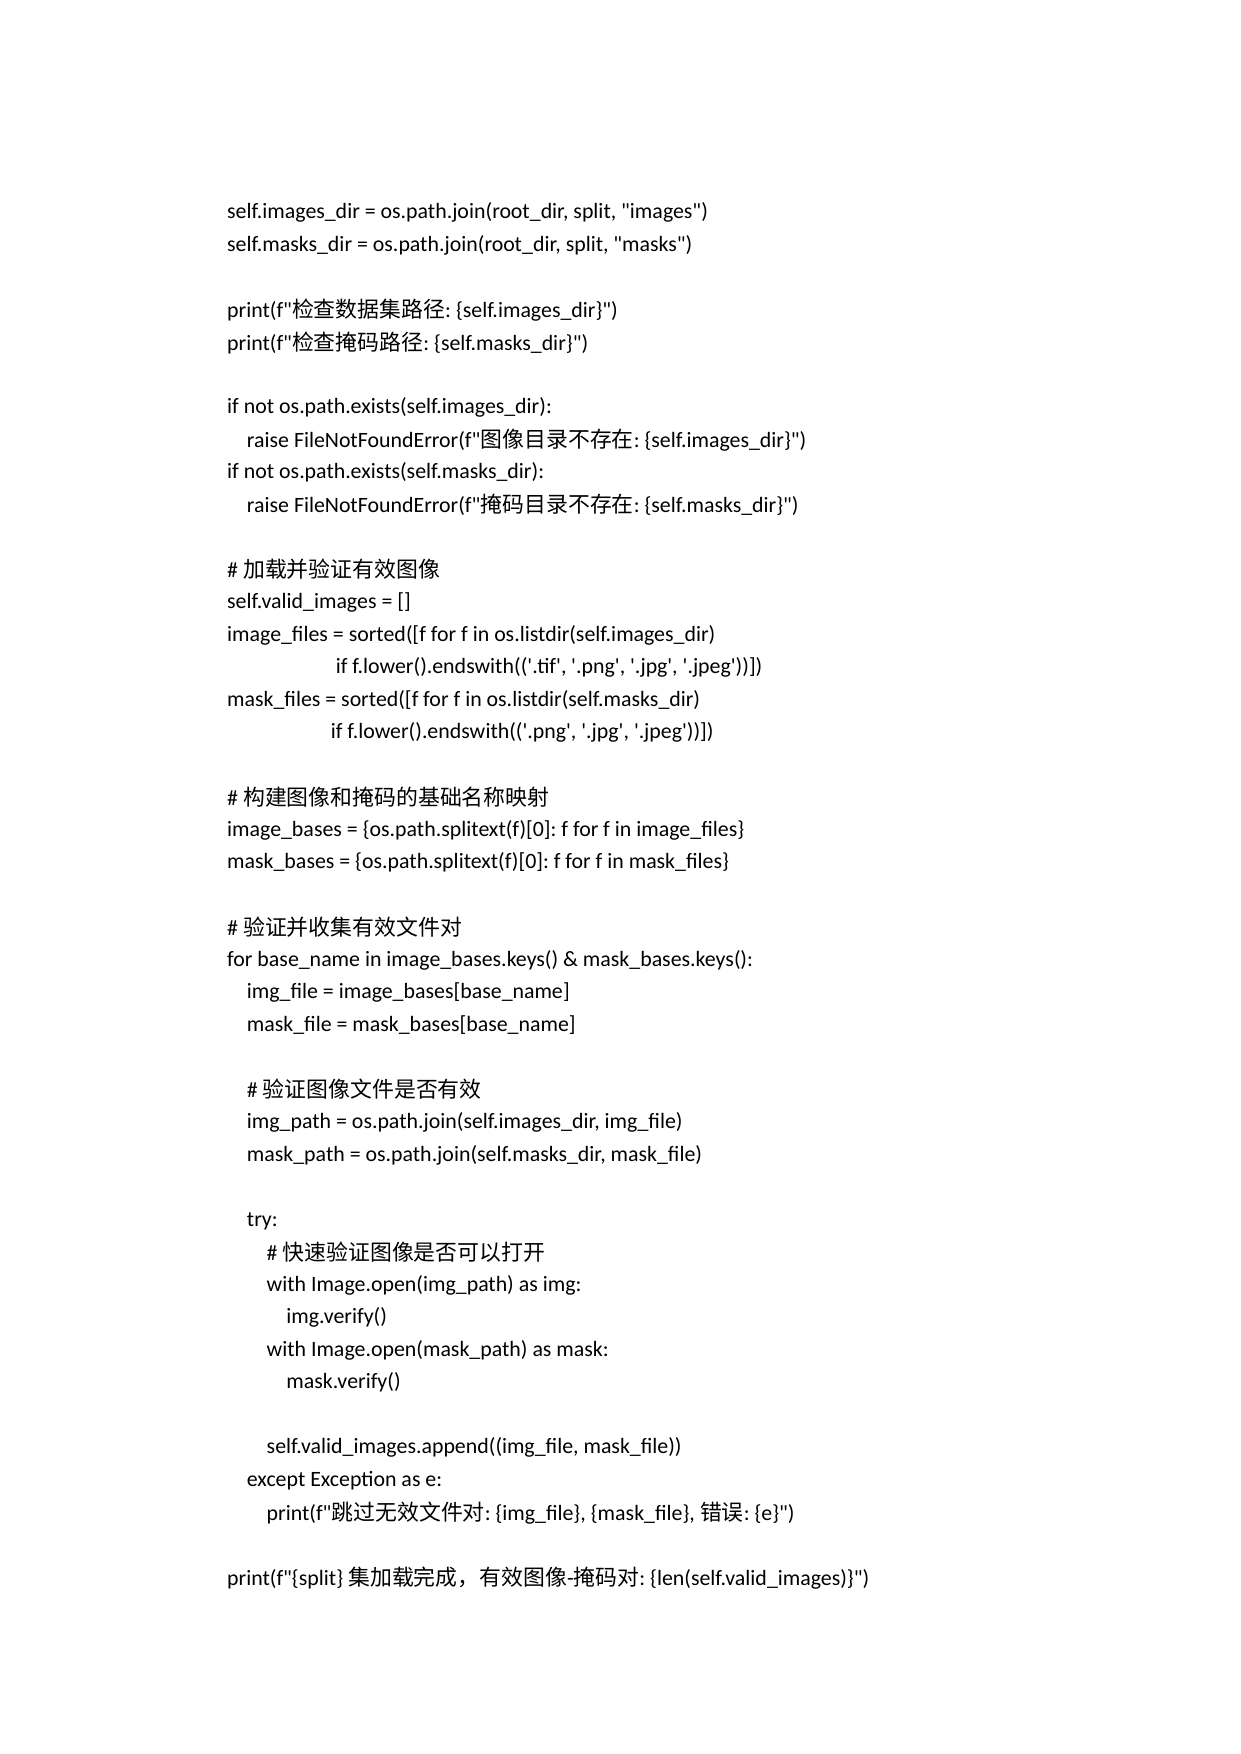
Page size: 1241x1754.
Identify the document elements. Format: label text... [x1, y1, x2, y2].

text if not os.path.exists(self.masks_dir): [187, 454, 1053, 487]
text if f.lower().endswith(('.png', '.jpg', '.jpeg'))]) [187, 714, 1053, 747]
text img_file = image_bases[base_name] [187, 974, 1053, 1007]
text # 验证并收集有效文件对 [187, 909, 1053, 942]
text raise FileNotFoundError(f"图像目录不存在: {self.images_dir}") [187, 422, 1053, 454]
text img.verify() [187, 1299, 1053, 1332]
text print(f"跳过无效文件对: {img_file}, {mask_file}, 错误: {e}") [187, 1494, 1053, 1527]
text image_files = sorted([f for f in os.listdir(self.images_dir) [187, 617, 1053, 649]
text self.masks_dir = os.path.join(root_dir, split, "masks") [187, 227, 1053, 259]
text if not os.path.exists(self.images_dir): [187, 389, 1053, 422]
text for base_name in image_bases.keys() & mask_bases.keys(): [187, 942, 1053, 974]
text raise FileNotFoundError(f"掩码目录不存在: {self.masks_dir}") [187, 487, 1053, 519]
text # 加载并验证有效图像 [187, 552, 1053, 584]
text mask_bases = {os.path.splitext(f)[0]: f for f in mask_files} [187, 844, 1053, 877]
text print(f"检查掩码路径: {self.masks_dir}") [187, 324, 1053, 357]
text mask_files = sorted([f for f in os.listdir(self.masks_dir) [187, 682, 1053, 714]
text with Image.open(img_path) as img: [187, 1267, 1053, 1299]
text image_bases = {os.path.splitext(f)[0]: f for f in image_files} [187, 812, 1053, 844]
text mask_file = mask_bases[base_name] [187, 1007, 1053, 1039]
text mask_path = os.path.join(self.masks_dir, mask_file) [187, 1137, 1053, 1169]
text # 构建图像和掩码的基础名称映射 [187, 779, 1053, 812]
text print(f"检查数据集路径: {self.images_dir}") [187, 292, 1053, 324]
text self.valid_images = [] [187, 584, 1053, 617]
text self.valid_images.append((img_file, mask_file)) [187, 1429, 1053, 1462]
text # 验证图像文件是否有效 [187, 1072, 1053, 1104]
text self.images_dir = os.path.join(root_dir, split, "images") [187, 194, 1053, 227]
text print(f"{split} 集加载完成，有效图像-掩码对: {len(self.valid_images)}") [187, 1559, 1053, 1592]
text except Exception as e: [187, 1462, 1053, 1494]
text img_path = os.path.join(self.images_dir, img_file) [187, 1104, 1053, 1137]
text with Image.open(mask_path) as mask: [187, 1332, 1053, 1364]
text try: [187, 1202, 1053, 1234]
text # 快速验证图像是否可以打开 [187, 1234, 1053, 1267]
text mask.verify() [187, 1364, 1053, 1397]
text if f.lower().endswith(('.tif', '.png', '.jpg', '.jpeg'))]) [187, 649, 1053, 682]
